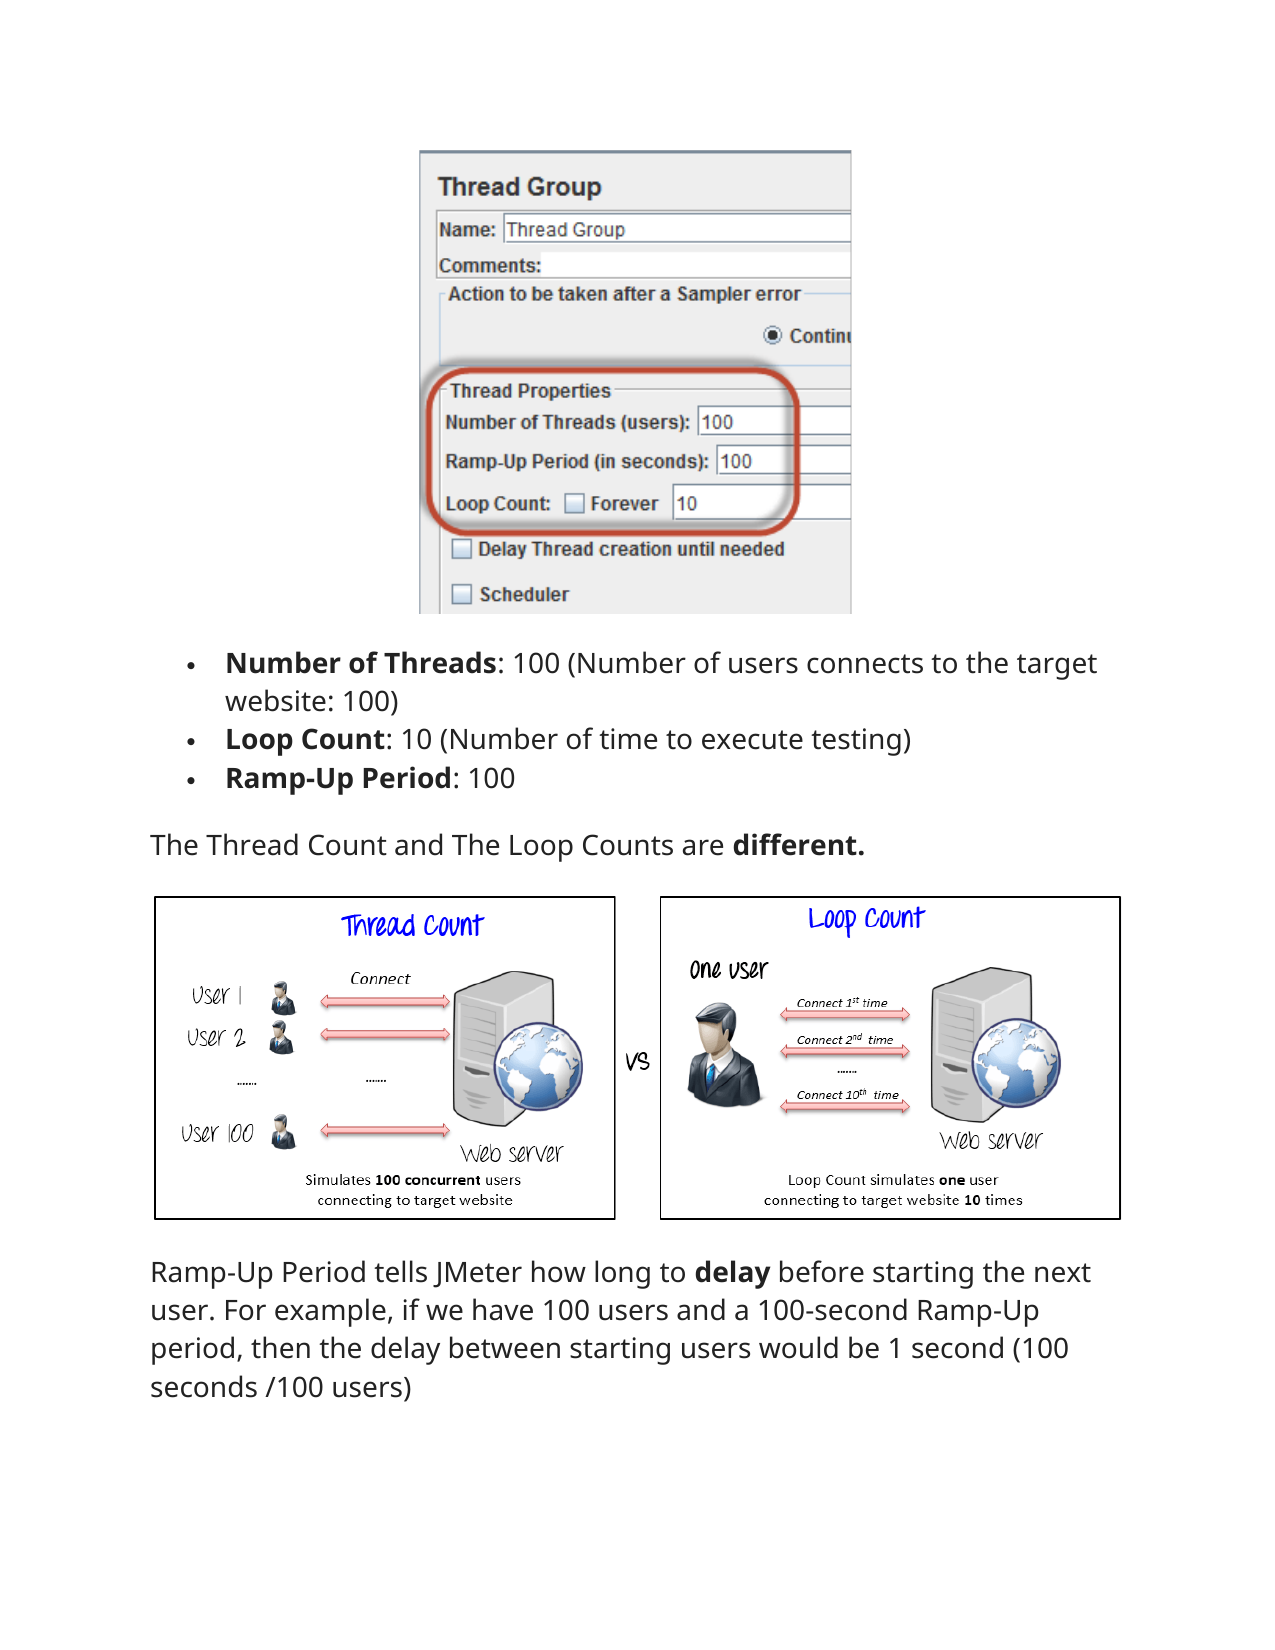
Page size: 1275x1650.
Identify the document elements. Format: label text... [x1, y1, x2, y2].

list Ramp-Up Period: 100 [187, 758, 1125, 796]
text The Thread Count and The Loop Counts are different. [150, 825, 1125, 864]
text Ramp-Up Period tells JMeter how long to delay before starting the next user. For example, if we have 100 users and a 100-second Ramp-Up period, then the delay between starting users would be 1 second (100 seconds /100 users) [150, 1252, 1125, 1405]
list Number of Threads: 100 (Number of users connects to the target website: 100) [187, 643, 1125, 719]
list Loop Count: 10 (Number of time to execute testing) [187, 719, 1125, 758]
picture [150, 892, 1125, 1223]
picture [419, 150, 856, 614]
